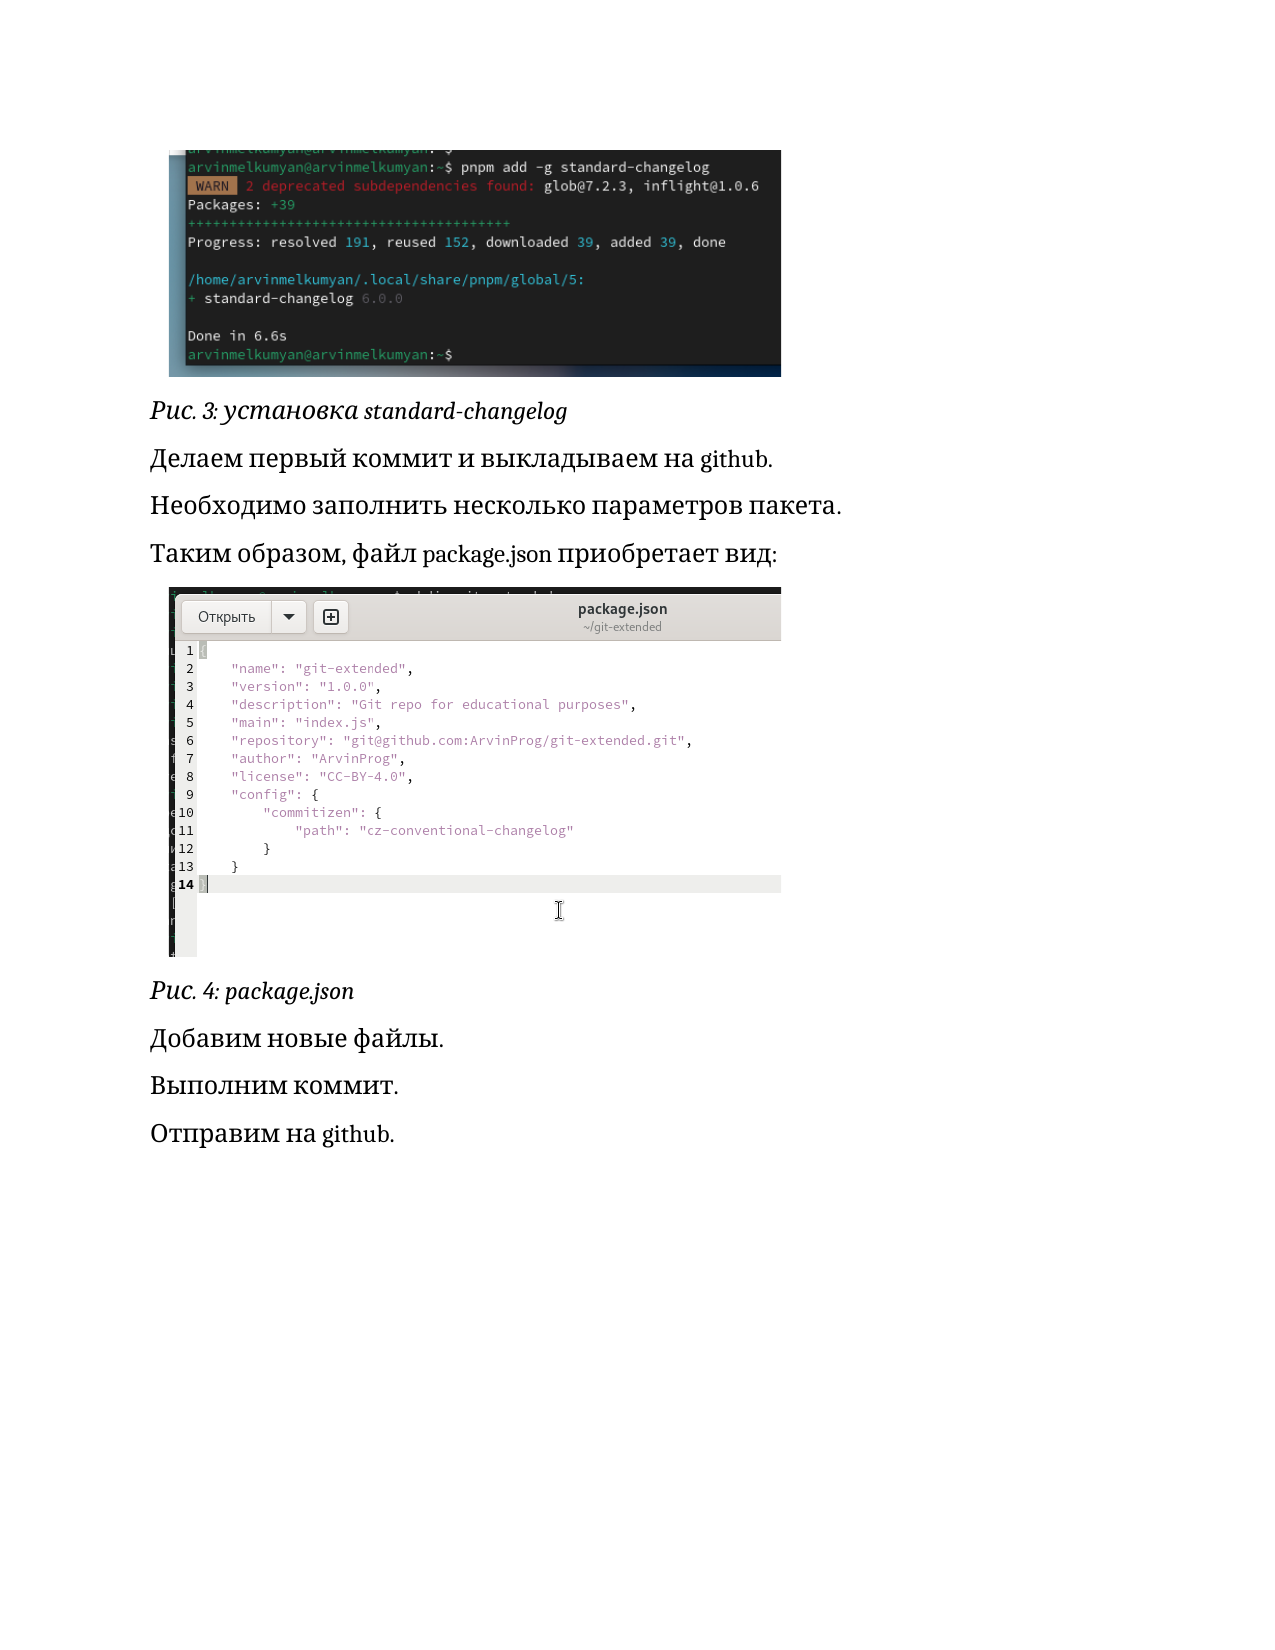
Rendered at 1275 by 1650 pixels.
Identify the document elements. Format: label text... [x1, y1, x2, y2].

text Таким образом, файл package.json приобретает вид: [150, 539, 1125, 568]
text Рис. 4: package.json [150, 977, 1125, 1006]
picture [168, 587, 782, 957]
picture [168, 150, 782, 377]
text Отправим на github. [150, 1119, 1125, 1148]
text Делаем первый коммит и выкладываем на github. [150, 444, 1125, 473]
text Рис. 3: установка standard-changelog [150, 397, 1125, 426]
text Выполним коммит. [150, 1072, 1125, 1101]
text Необходимо заполнить несколько параметров пакета. [150, 492, 1125, 521]
text Добавим новые файлы. [150, 1024, 1125, 1053]
